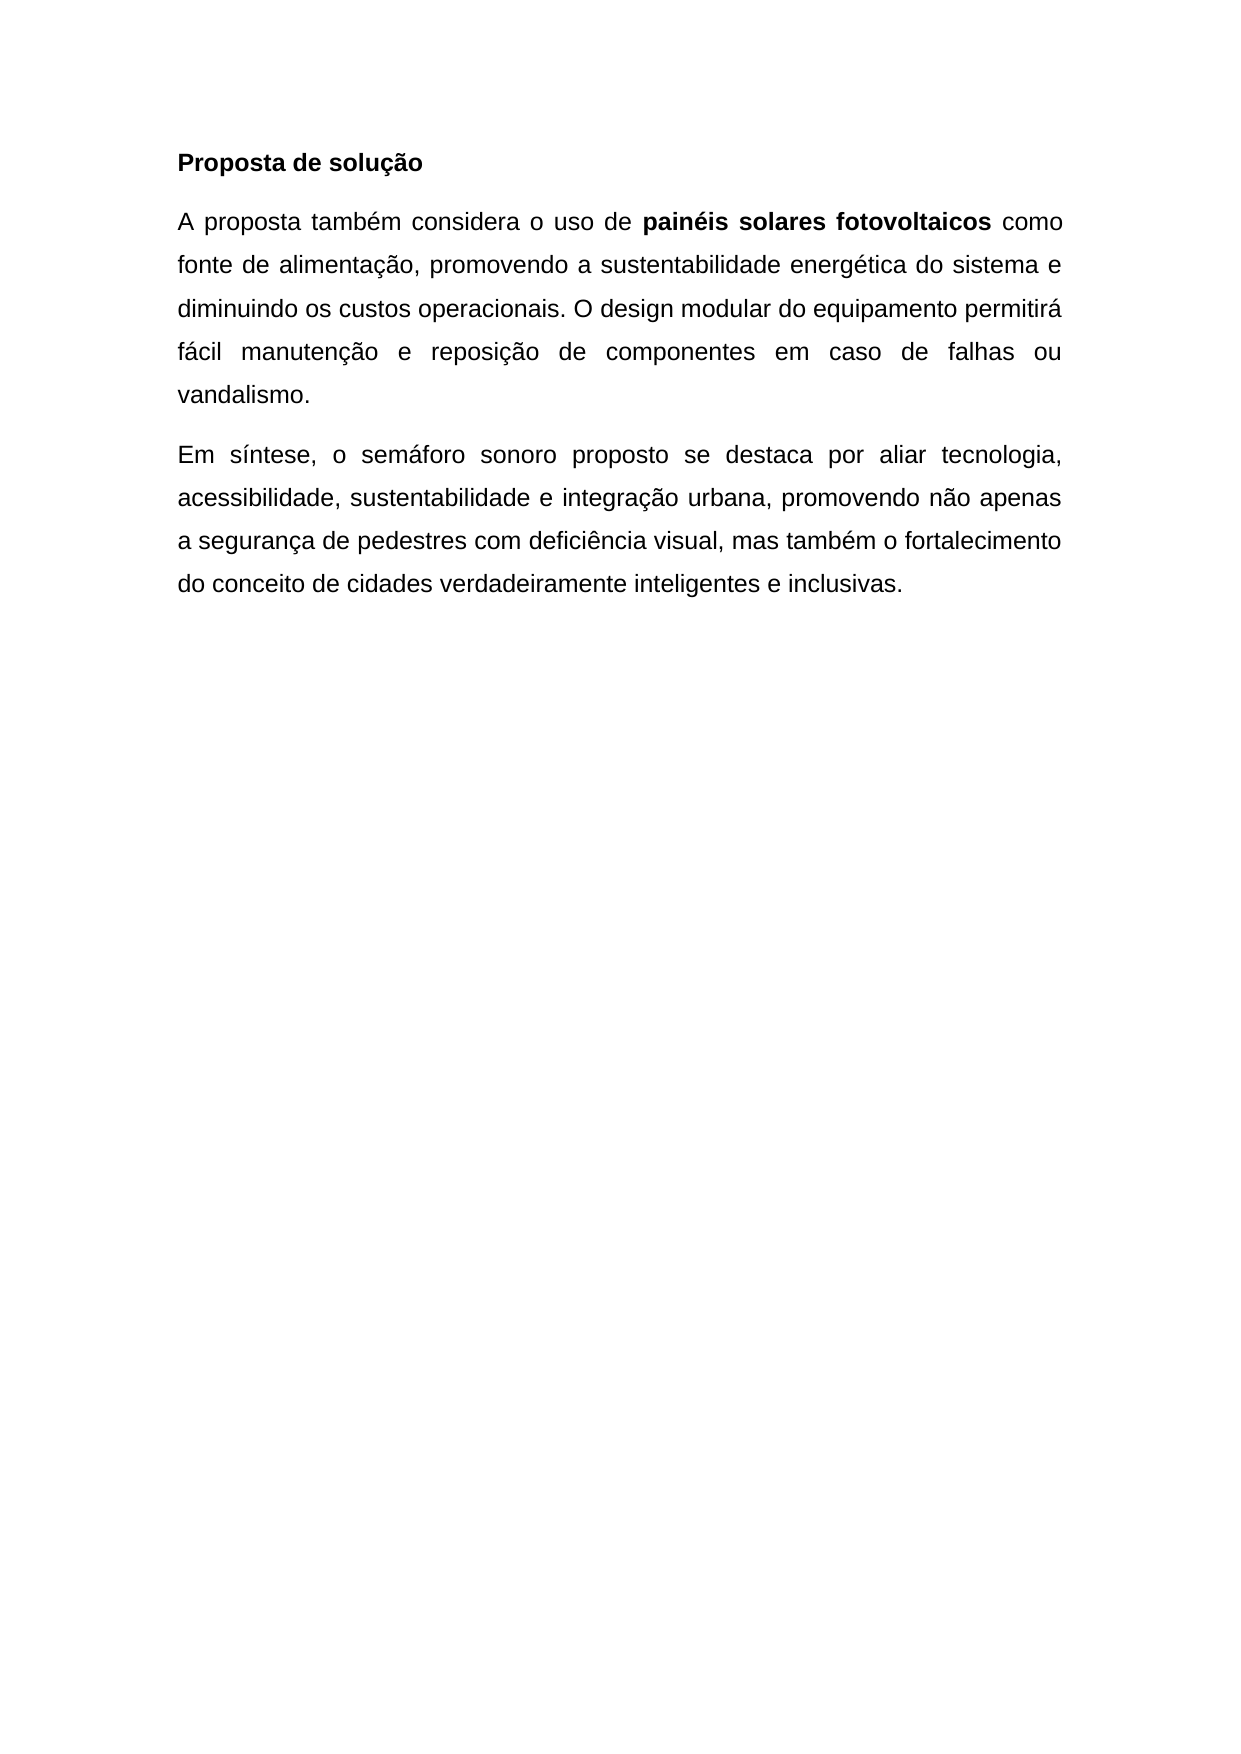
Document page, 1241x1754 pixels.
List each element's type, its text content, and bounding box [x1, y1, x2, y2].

text A proposta também considera o uso de painéis solares fotovoltaicos como fonte de alimentação, promovendo a sustentabilidade energética do sistema e diminuindo os custos operacionais. O design modular do equipamento permitirá fácil manutenção e reposição de componentes em caso de falhas ou vandalismo. [177, 207, 1063, 409]
text Proposta de solução [177, 148, 1063, 176]
text Em síntese, o semáforo sonoro proposto se destaca por aliar tecnologia, acessibilidade, sustentabilidade e integração urbana, promovendo não apenas a segurança de pedestres com deficiência visual, mas também o fortalecimento do conceito de cidades verdadeiramente inteligentes e inclusivas. [177, 440, 1063, 598]
